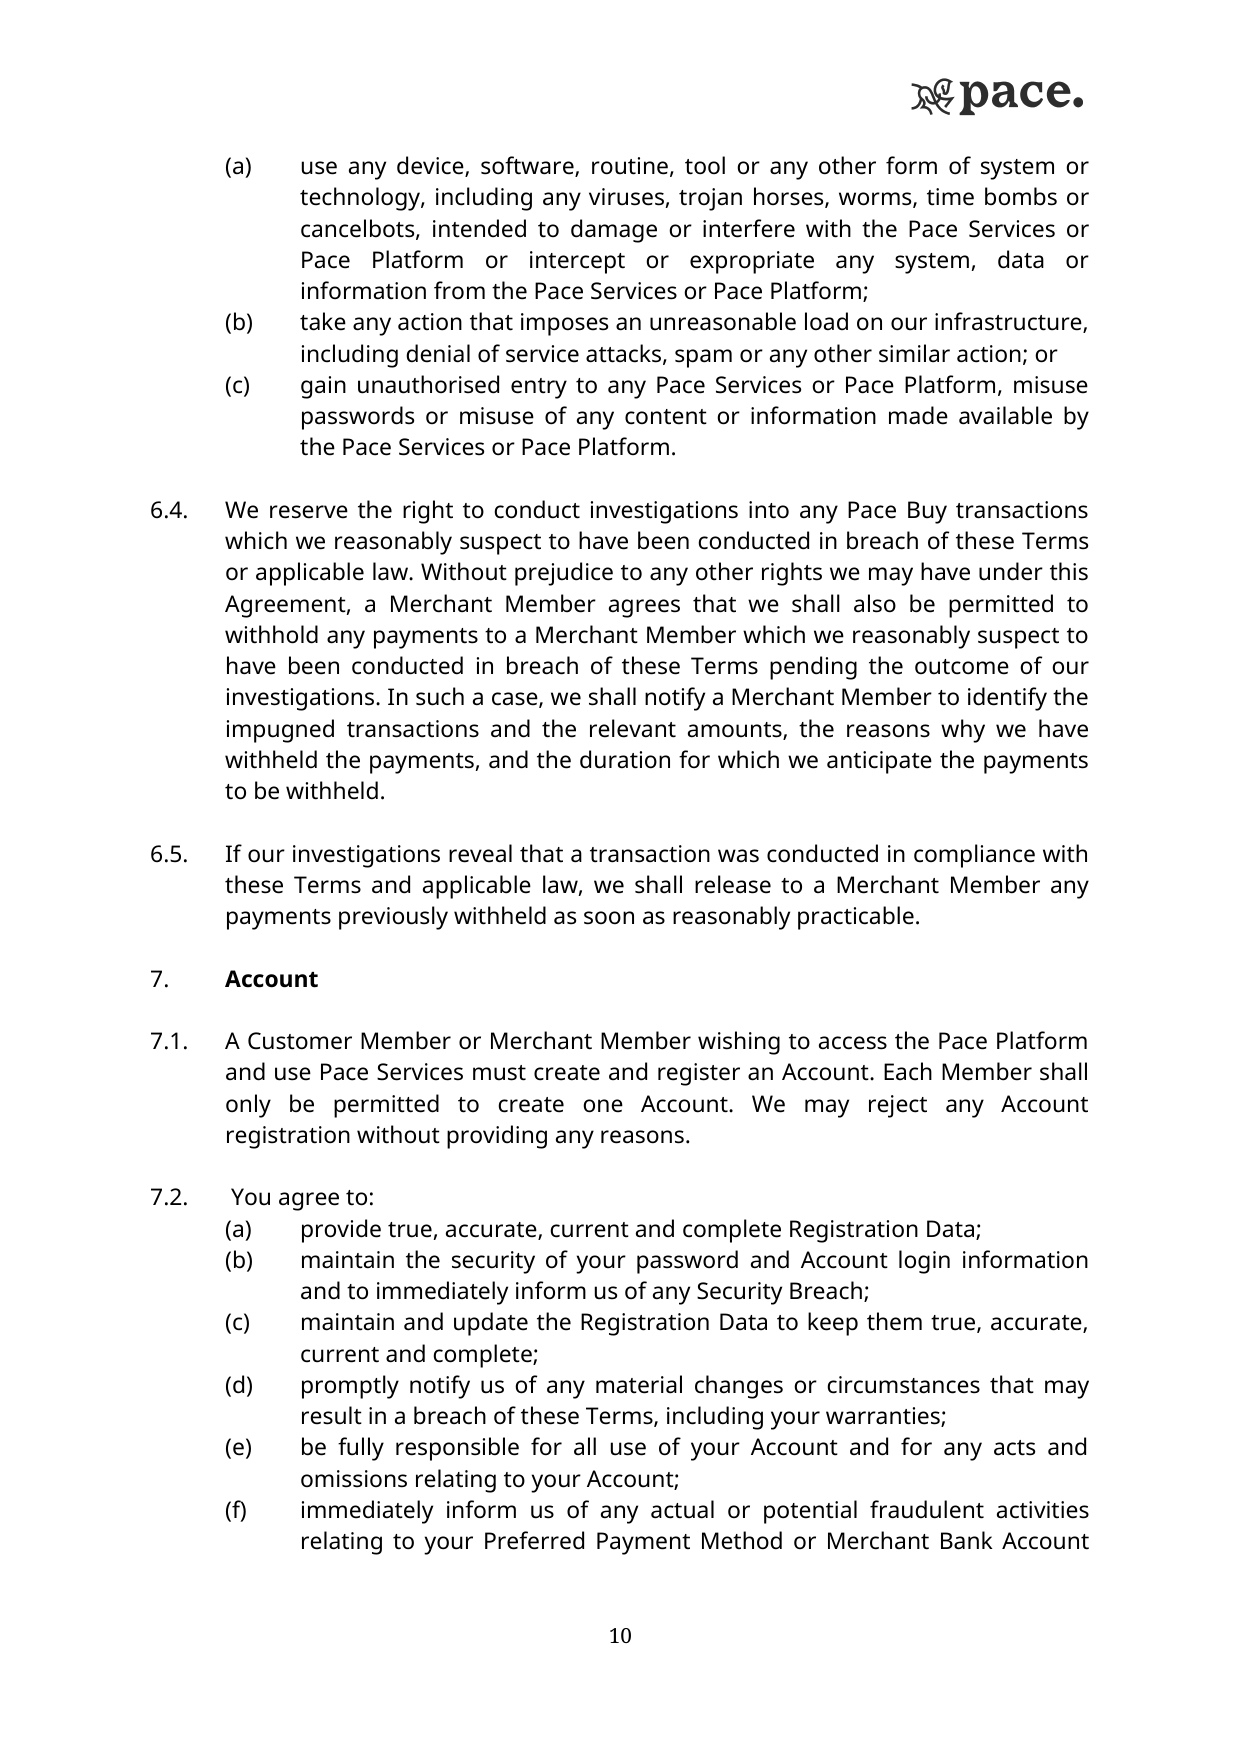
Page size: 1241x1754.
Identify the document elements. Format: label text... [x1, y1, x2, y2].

list take any action that imposes an unreasonable load on our infrastructure, including denial of service attacks, spam or any other similar action; or [225, 306, 1090, 369]
list You agree to: [150, 1181, 1090, 1212]
list promptly notify us of any material changes or circumstances that may result in a breach of these Terms, including your warranties; [225, 1369, 1090, 1431]
list be fully responsible for all use of your Account and for any acts and omissions relating to your Account; [225, 1431, 1090, 1494]
list maintain the security of your password and Account login information and to immediately inform us of any Security Breach; [225, 1244, 1090, 1306]
list gain unauthorised entry to any Pace Services or Pace Platform, misuse passwords or misuse of any content or information made available by the Pace Services or Pace Platform. [225, 369, 1090, 462]
list use any device, software, routine, tool or any other form of system or technology, including any viruses, trojan horses, worms, time bombs or cancelbots, intended to damage or interfere with the Pace Services or Pace Platform or intercept or expropriate any system, data or information from the Pace Services or Pace Platform; [225, 150, 1090, 306]
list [225, 1494, 1090, 1556]
list provide true, accurate, current and complete Registration Data; [225, 1212, 1090, 1244]
list We reserve the right to conduct investigations into any Pace Buy transactions which we reasonably suspect to have been conducted in breach of these Terms or applicable law. Without prejudice to any other rights we may have under this Agreement, a Merchant Member agrees that we shall also be permitted to withhold any payments to a Merchant Member which we reasonably suspect to have been conducted in breach of these Terms pending the outcome of our investigations. In such a case, we shall notify a Merchant Member to identify the impugned transactions and the relevant amounts, the reasons why we have withheld the payments, and the duration for which we anticipate the payments to be withheld. [150, 494, 1090, 806]
list If our investigations reveal that a transaction was conducted in compliance with these Terms and applicable law, we shall release to a Merchant Member any payments previously withheld as soon as reasonably practicable. [150, 837, 1090, 931]
list A Customer Member or Merchant Member wishing to access the Pace Platform and use Pace Services must create and register an Account. Each Member shall only be permitted to create one Account. We may reject any Account registration without providing any reasons. [150, 1025, 1090, 1150]
list Account [150, 962, 1090, 994]
list maintain and update the Registration Data to keep them true, accurate, current and complete; [225, 1306, 1090, 1369]
picture [905, 73, 1091, 121]
